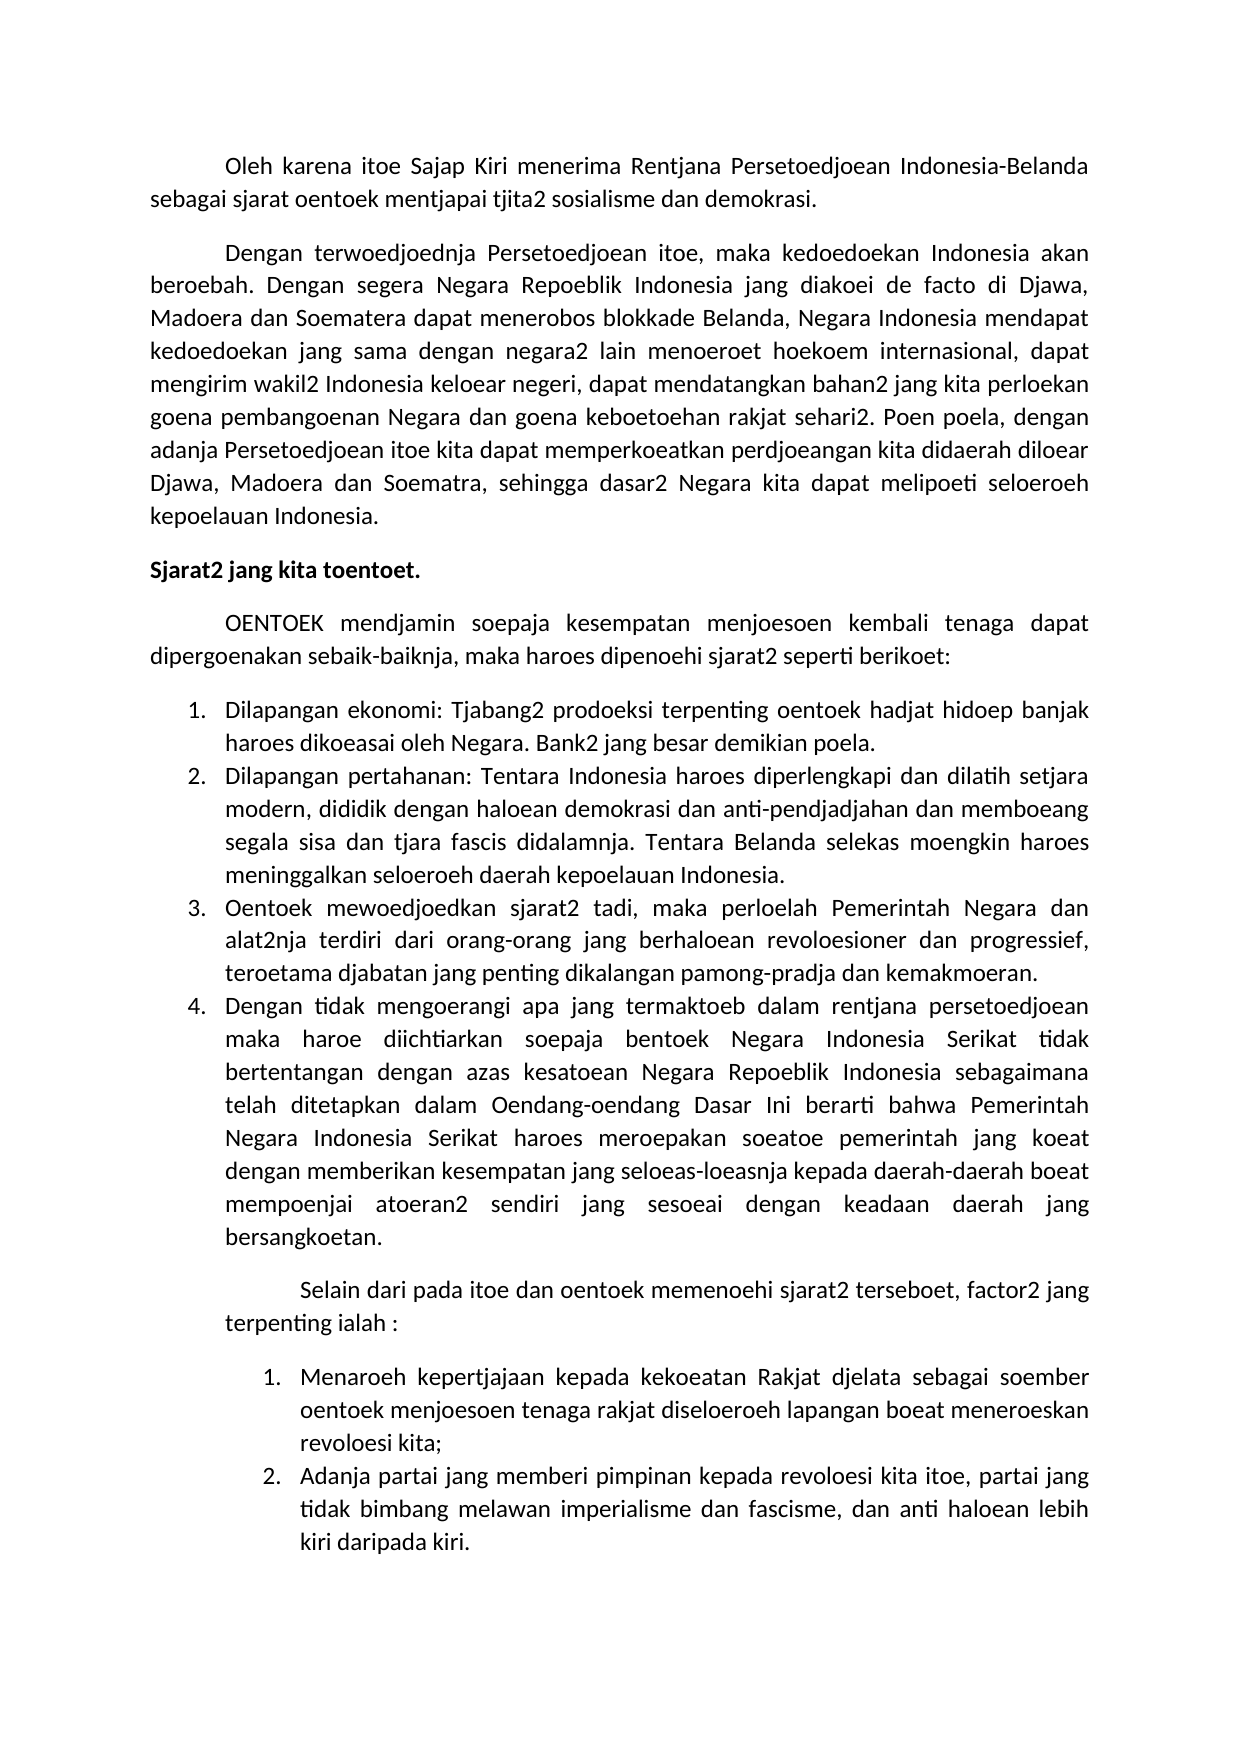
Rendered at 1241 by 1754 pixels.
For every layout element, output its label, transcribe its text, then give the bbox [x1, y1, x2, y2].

list Oentoek mewoedjoedkan sjarat2 tadi, maka perloelah Pemerintah Negara dan alat2nja terdiri dari orang-orang jang berhaloean revoloesioner dan progressief, teroetama djabatan jang penting dikalangan pamong-pradja dan kemakmoeran. [187, 892, 1090, 988]
text Dengan terwoedjoednja Persetoedjoean itoe, maka kedoedoekan Indonesia akan beroebah. Dengan segera Negara Repoeblik Indonesia jang diakoei de facto di Djawa, Madoera dan Soematera dapat menerobos blokkade Belanda, Negara Indonesia mendapat kedoedoekan jang sama dengan negara2 lain menoeroet hoekoem internasional, dapat mengirim wakil2 Indonesia keloear negeri, dapat mendatangkan bahan2 jang kita perloekan goena pembangoenan Negara dan goena keboetoehan rakjat sehari2. Poen poela, dengan adanja Persetoedjoean itoe kita dapat memperkoeatkan perdjoeangan kita didaerah diloear Djawa, Madoera dan Soematra, sehingga dasar2 Negara kita dapat melipoeti seloeroeh kepoelauan Indonesia. [150, 237, 1090, 531]
text Oleh karena itoe Sajap Kiri menerima Rentjana Persetoedjoean Indonesia-Belanda sebagai sjarat oentoek mentjapai tjita2 sosialisme dan demokrasi. [150, 150, 1090, 213]
list Adanja partai jang memberi pimpinan kepada revoloesi kita itoe, partai jang tidak bimbang melawan imperialisme dan fascisme, dan anti haloean lebih kiri daripada kiri. [262, 1460, 1090, 1556]
list Dilapangan ekonomi: Tjabang2 prodoeksi terpenting oentoek hadjat hidoep banjak haroes dikoeasai oleh Negara. Bank2 jang besar demikian poela. [187, 694, 1090, 758]
text OENTOEK mendjamin soepaja kesempatan menjoesoen kembali tenaga dapat dipergoenakan sebaik-baiknja, maka haroes dipenoehi sjarat2 seperti berikoet: [150, 607, 1090, 671]
text Selain dari pada itoe dan oentoek memenoehi sjarat2 terseboet, factor2 jang terpenting ialah : [225, 1274, 1090, 1338]
text Sjarat2 jang kita toentoet. [150, 554, 1090, 584]
list Menaroeh kepertjajaan kepada kekoeatan Rakjat djelata sebagai soember oentoek menjoesoen tenaga rakjat diseloeroeh lapangan boeat meneroeskan revoloesi kita; [262, 1361, 1090, 1458]
list Dilapangan pertahanan: Tentara Indonesia haroes diperlengkapi dan dilatih setjara modern, dididik dengan haloean demokrasi dan anti-pendjadjahan dan memboeang segala sisa dan tjara fascis didalamnja. Tentara Belanda selekas moengkin haroes meninggalkan seloeroeh daerah kepoelauan Indonesia. [187, 760, 1090, 889]
list Dengan tidak mengoerangi apa jang termaktoeb dalam rentjana persetoedjoean maka haroe diichtiarkan soepaja bentoek Negara Indonesia Serikat tidak bertentangan dengan azas kesatoean Negara Repoeblik Indonesia sebagaimana telah ditetapkan dalam Oendang-oendang Dasar Ini berarti bahwa Pemerintah Negara Indonesia Serikat haroes meroepakan soeatoe pemerintah jang koeat dengan memberikan kesempatan jang seloeas-loeasnja kepada daerah-daerah boeat mempoenjai atoeran2 sendiri jang sesoeai dengan keadaan daerah jang bersangkoetan. [187, 990, 1090, 1251]
